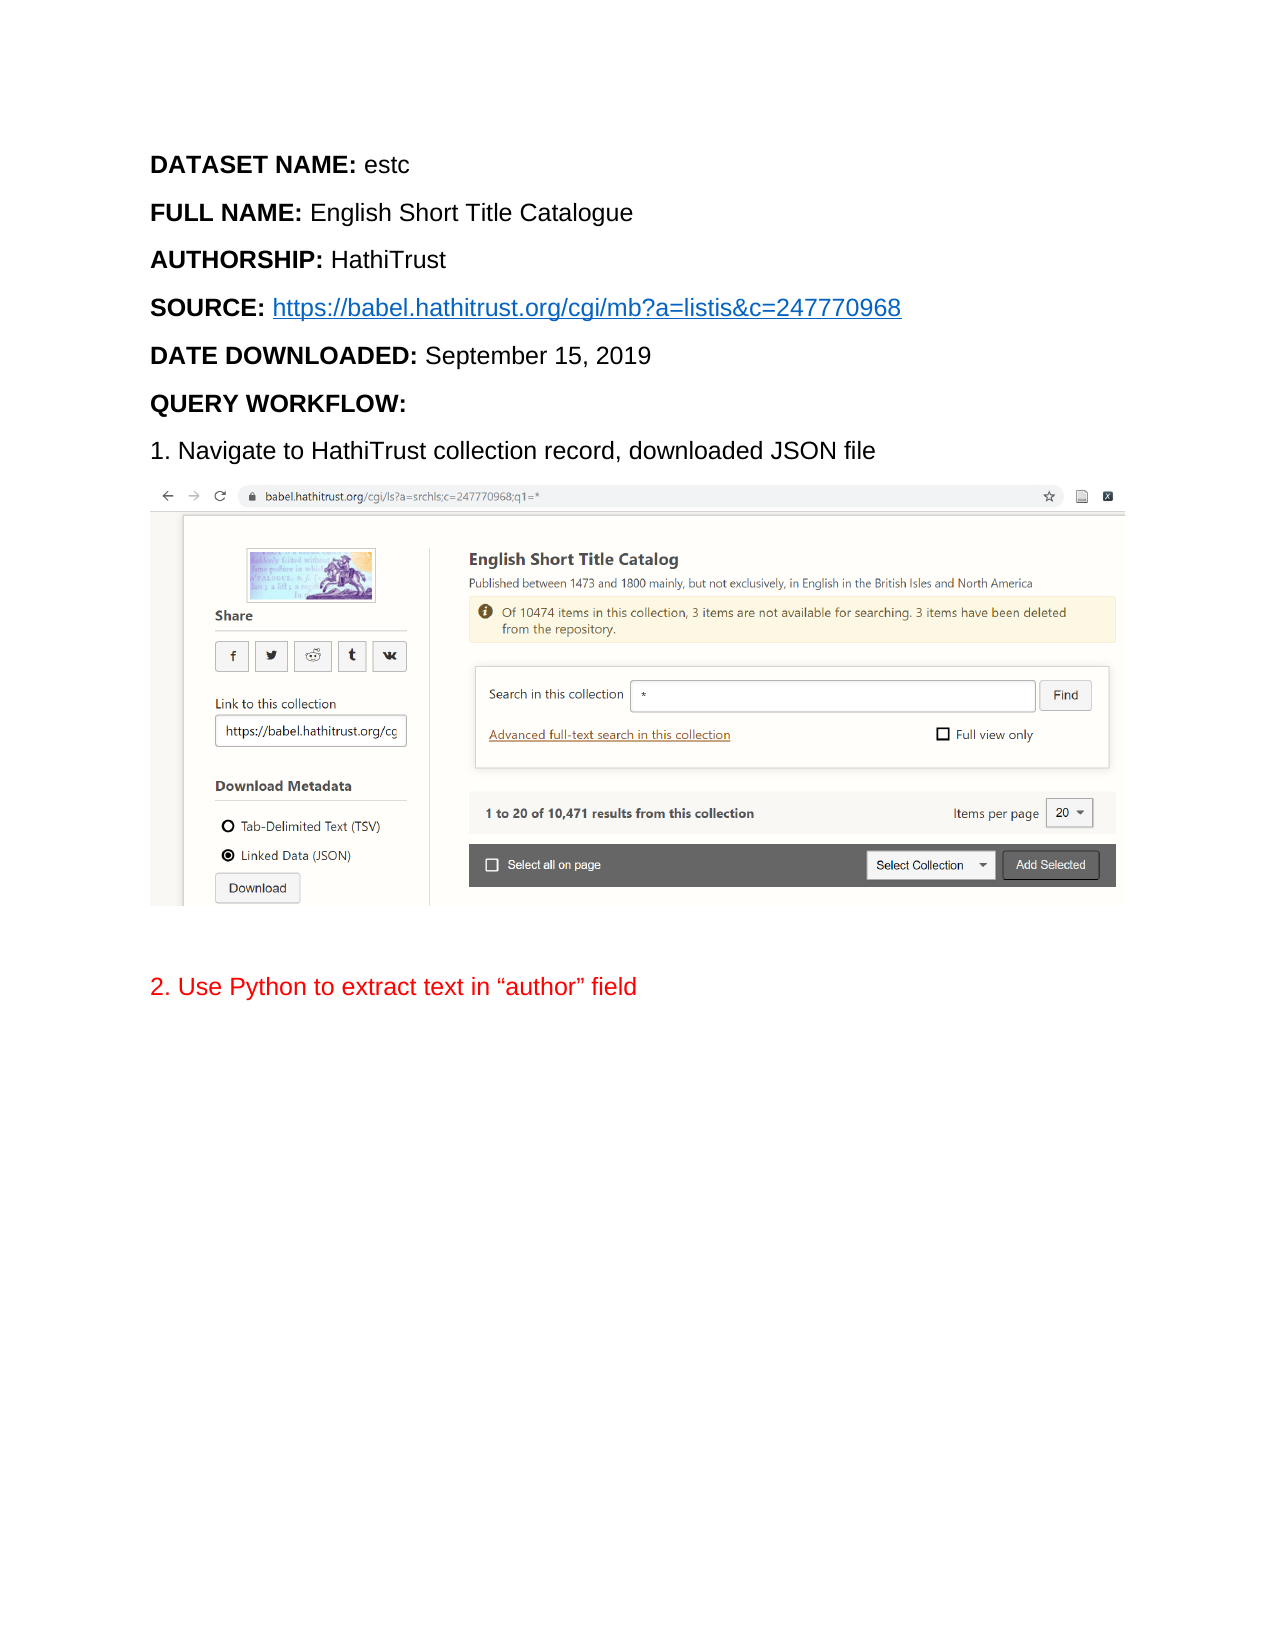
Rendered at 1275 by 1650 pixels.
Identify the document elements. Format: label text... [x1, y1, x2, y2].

picture [150, 483, 1125, 906]
text AUTHORSHIP: HathiTrust [150, 245, 1125, 274]
text 2. Use Python to extract text in “author” field [150, 972, 1125, 1001]
text FULL NAME: English Short Title Catalogue [150, 198, 1125, 226]
text QUERY WORKFLOW: [150, 388, 1125, 417]
text DATASET NAME: estc [150, 150, 1125, 179]
text SOURCE: https://babel.hathitrust.org/cgi/mb?a=listis&c=247770968 [150, 293, 1125, 322]
text DATE DOWNLOADED: September 15, 2019 [150, 341, 1125, 369]
text 1. Navigate to HathiTrust collection record, downloaded JSON file [150, 436, 1125, 465]
